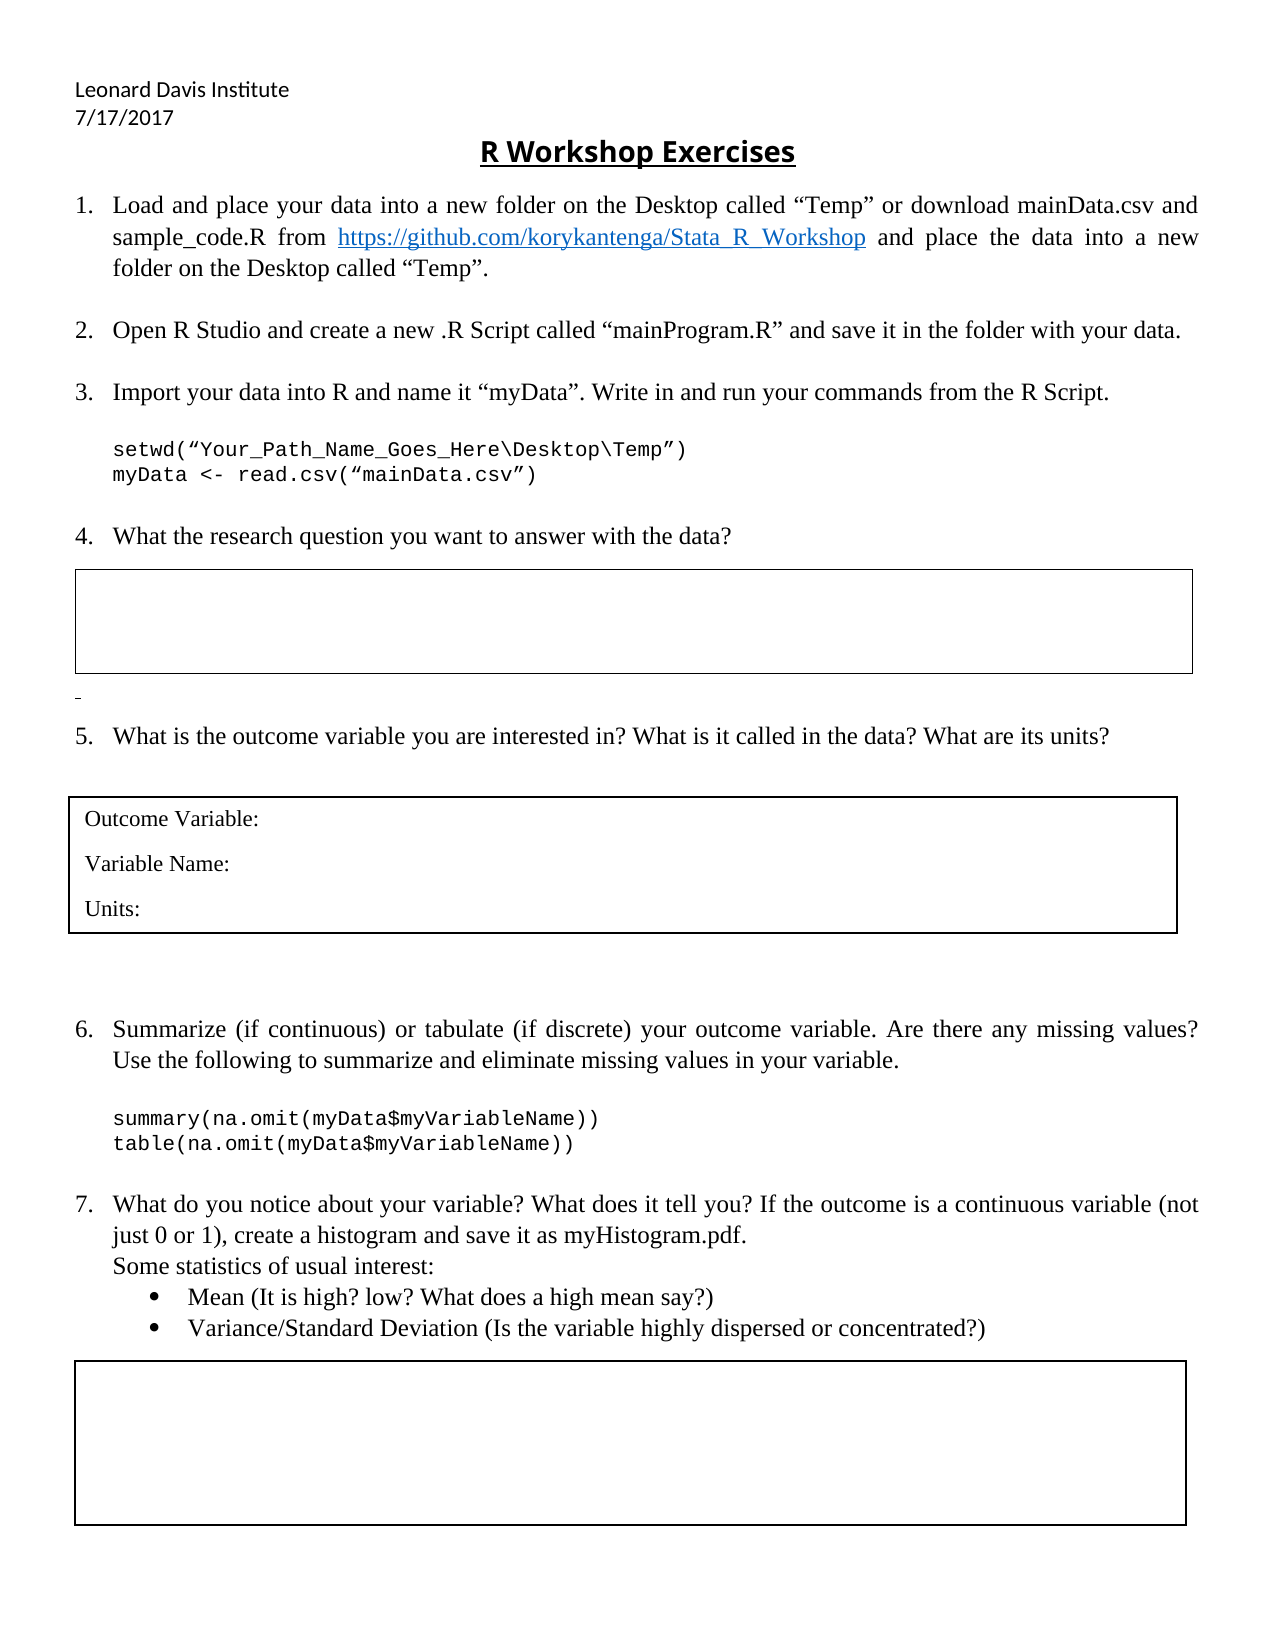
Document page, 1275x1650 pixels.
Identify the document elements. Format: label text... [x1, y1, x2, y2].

list What do you notice about your variable? What does it tell you? If the outcome is a continuous variable (not just 0 or 1), create a histogram and save it as myHistogram.pdf. [75, 1189, 1200, 1249]
list Summarize (if continuous) or tabulate (if discrete) your outcome variable. Are there any missing values? Use the following to summarize and eliminate missing values in your variable. [75, 1014, 1200, 1074]
list myData <- read.csv(“mainData.csv”) [112, 464, 1200, 488]
list summary(na.omit(myData$myVariableName)) [112, 1107, 1200, 1131]
list What is the outcome variable you are interested in? What is it called in the data? What are its units? [75, 721, 1200, 749]
list Import your data into R and name it “myData”. Write in and run your commands from the R Script. [75, 377, 1200, 406]
list setwd(“Your_Path_Name_Goes_Here\Desktop\Temp”) [112, 439, 1200, 462]
list Some statistics of usual interest: [112, 1251, 1200, 1280]
list table(na.omit(myData$myVariableName)) [112, 1133, 1200, 1157]
list Open R Studio and create a new .R Script called “mainProgram.R” and save it in the folder with your data. [75, 315, 1200, 343]
list Load and place your data into a new folder on the Desktop called “Temp” or download mainData.csv and sample_code.R from https://github.com/korykantenga/Stata_R_Workshop and place the data into a new folder on the Desktop called “Temp”. [75, 191, 1200, 281]
list Mean (It is high? low? What does a high mean say?) [150, 1282, 1200, 1311]
list Variance/Standard Deviation (Is the variable highly dispersed or concentrated?) [150, 1313, 1200, 1342]
list What the research question you want to answer with the data? [75, 521, 1200, 550]
text R Workshop Exercises [75, 131, 1200, 171]
table_header [76, 570, 1192, 673]
